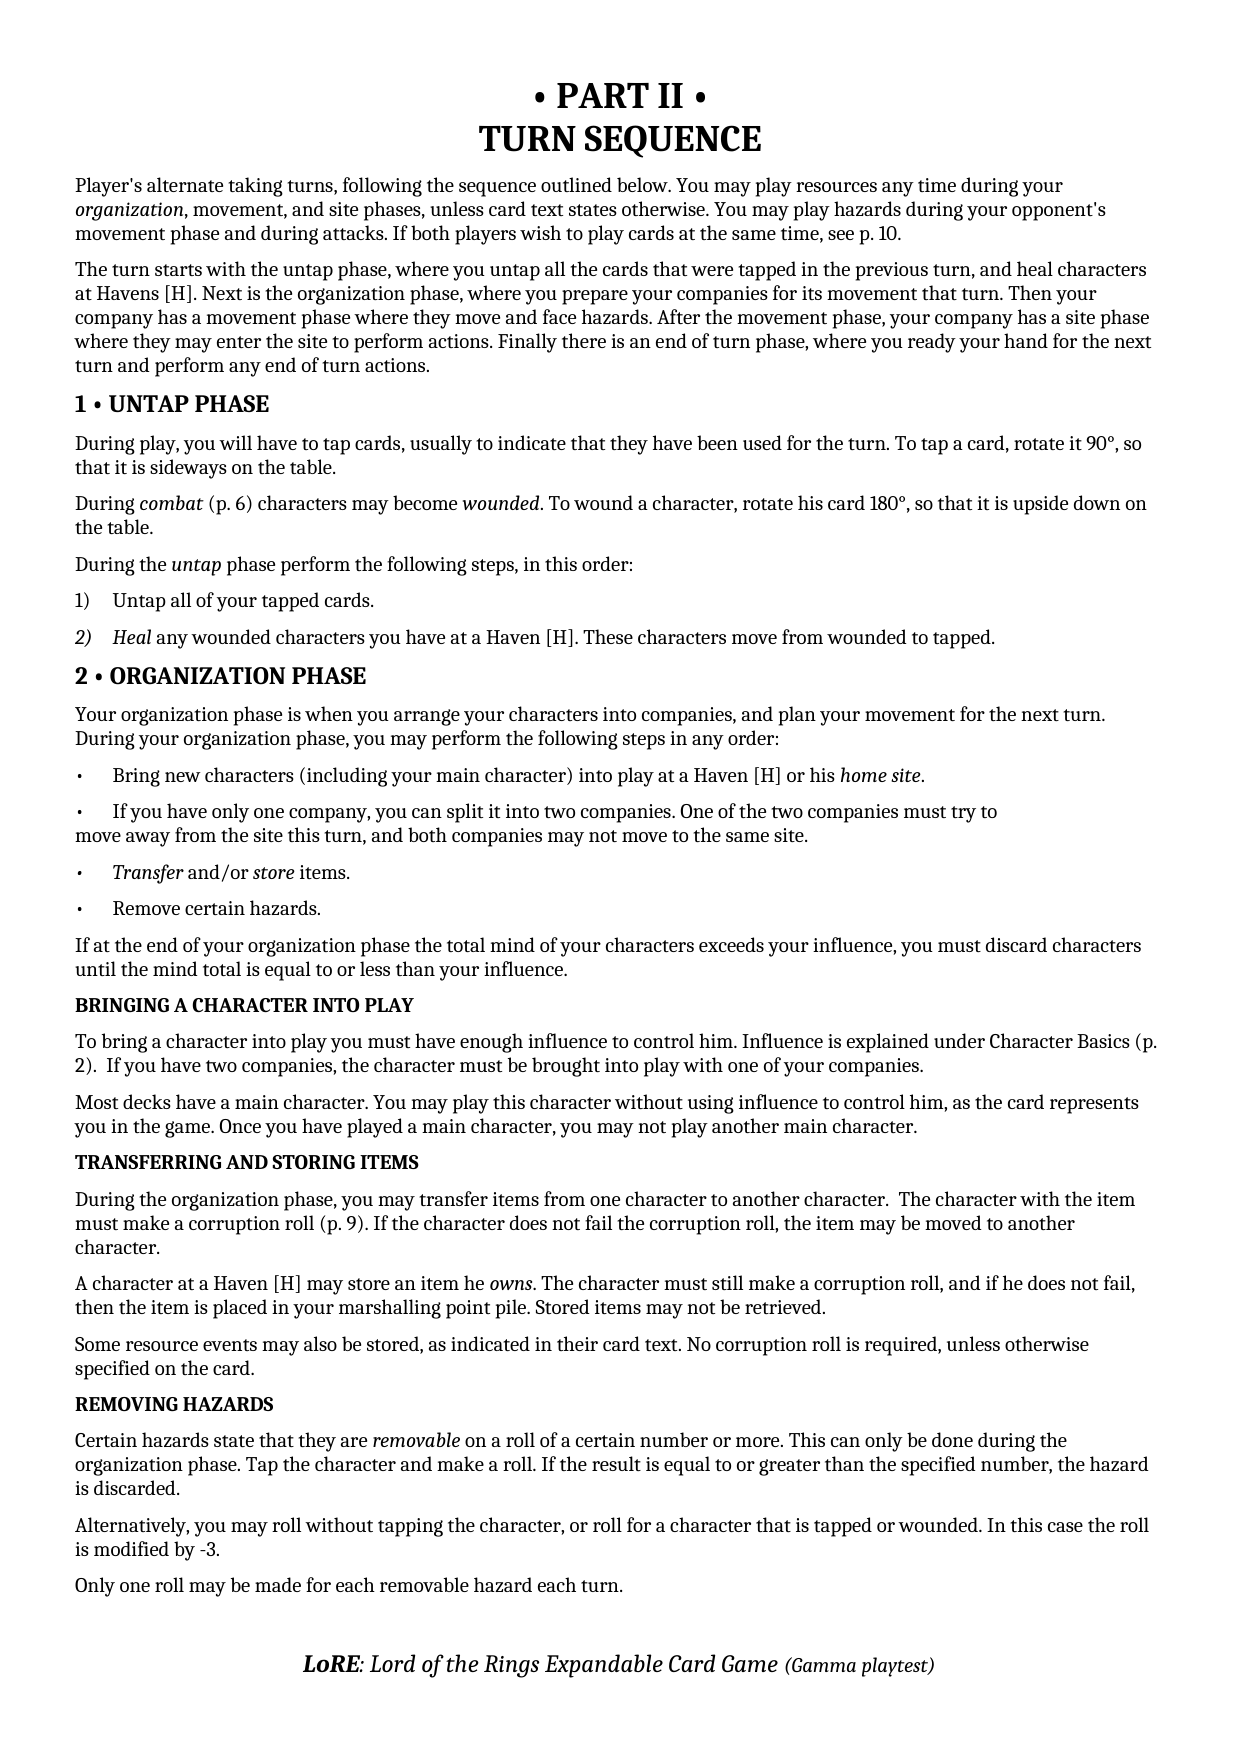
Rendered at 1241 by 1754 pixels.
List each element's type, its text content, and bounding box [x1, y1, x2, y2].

text TRANSFERRING AND STORING ITEMS [75, 1151, 1165, 1175]
text 1) Untap all of your tapped cards. [75, 589, 1165, 613]
text Player's alternate taking turns, following the sequence outlined below. You may play resources any time during your organization, movement, and site phases, unless card text states otherwise. You may play hazards during your opponent's movement phase and during attacks. If both players wish to play cards at the same time, see p. 10. [75, 174, 1165, 246]
text Alternatively, you may roll without tapping the character, or roll for a character that is tapped or wounded. In this case the roll is modified by -3. [75, 1513, 1165, 1561]
text • If you have only one company, you can split it into two companies. One of the two companies must try to move away from the site this turn, and both companies may not move to the same site. [75, 800, 1165, 848]
text • Remove certain hazards. [75, 897, 1165, 921]
text BRINGING A CHARACTER INTO PLAY [75, 994, 1165, 1018]
text To bring a character into play you must have enough influence to control him. Influence is explained under Character Basics (p. 2). If you have two companies, the character must be brought into play with one of your companies. [75, 1030, 1165, 1078]
text During play, you will have to tap cards, usually to indicate that they have been used for the turn. To tap a card, rotate it 90°, so that it is sideways on the table. [75, 432, 1165, 479]
text During the untap phase perform the following steps, in this order: [75, 552, 1165, 576]
text 1 • UNTAP PHASE [75, 390, 1165, 419]
text REMOVING HAZARDS [75, 1393, 1165, 1417]
text If at the end of your organization phase the total mind of your characters exceeds your influence, you must discard characters until the mind total is equal to or less than your influence. [75, 933, 1165, 981]
text Only one roll may be made for each removable hazard each turn. [75, 1574, 1165, 1598]
text Some resource events may also be stored, as indicated in their card text. No corruption roll is required, unless otherwise specified on the card. [75, 1332, 1165, 1380]
text During the organization phase, you may transfer items from one character to another character. The character with the item must make a corruption roll (p. 9). If the character does not fail the corruption roll, the item may be moved to another character. [75, 1187, 1165, 1259]
text A character at a Haven [H] may store an item he owns. The character must still make a corruption roll, and if he does not fail, then the item is placed in your marshalling point pile. Stored items may not be retrieved. [75, 1272, 1165, 1320]
text Your organization phase is when you arrange your characters into companies, and plan your movement for the next turn. During your organization phase, you may perform the following steps in any order: [75, 703, 1165, 751]
text 2 • ORGANIZATION PHASE [75, 662, 1165, 691]
text The turn starts with the untap phase, where you untap all the cards that were tapped in the previous turn, and heal characters at Havens [H]. Next is the organization phase, where you prepare your companies for its movement that turn. Then your company has a movement phase where they move and face hazards. After the movement phase, your company has a site phase where they may enter the site to perform actions. Finally there is an end of turn phase, where you ready your hand for the next turn and perform any end of turn actions. [75, 258, 1165, 378]
text Certain hazards state that they are removable on a roll of a certain number or more. This can only be done during the organization phase. Tap the character and make a roll. If the result is equal to or greater than the specified number, the hazard is discarded. [75, 1429, 1165, 1501]
text During combat (p. 6) characters may become wounded. To wound a character, rotate his card 180°, so that it is upside down on the table. [75, 492, 1165, 540]
text 2) Heal any wounded characters you have at a Haven [H]. These characters move from wounded to tapped. [75, 625, 1165, 649]
text Most decks have a main character. You may play this character without using influence to control him, as the card represents you in the game. Once you have played a main character, you may not play another main character. [75, 1091, 1165, 1138]
text • Transfer and/or store items. [75, 860, 1165, 884]
text • Bring new characters (including your main character) into play at a Haven [H] or his home site. [75, 763, 1165, 787]
text • PART II • TURN SEQUENCE [75, 75, 1165, 161]
